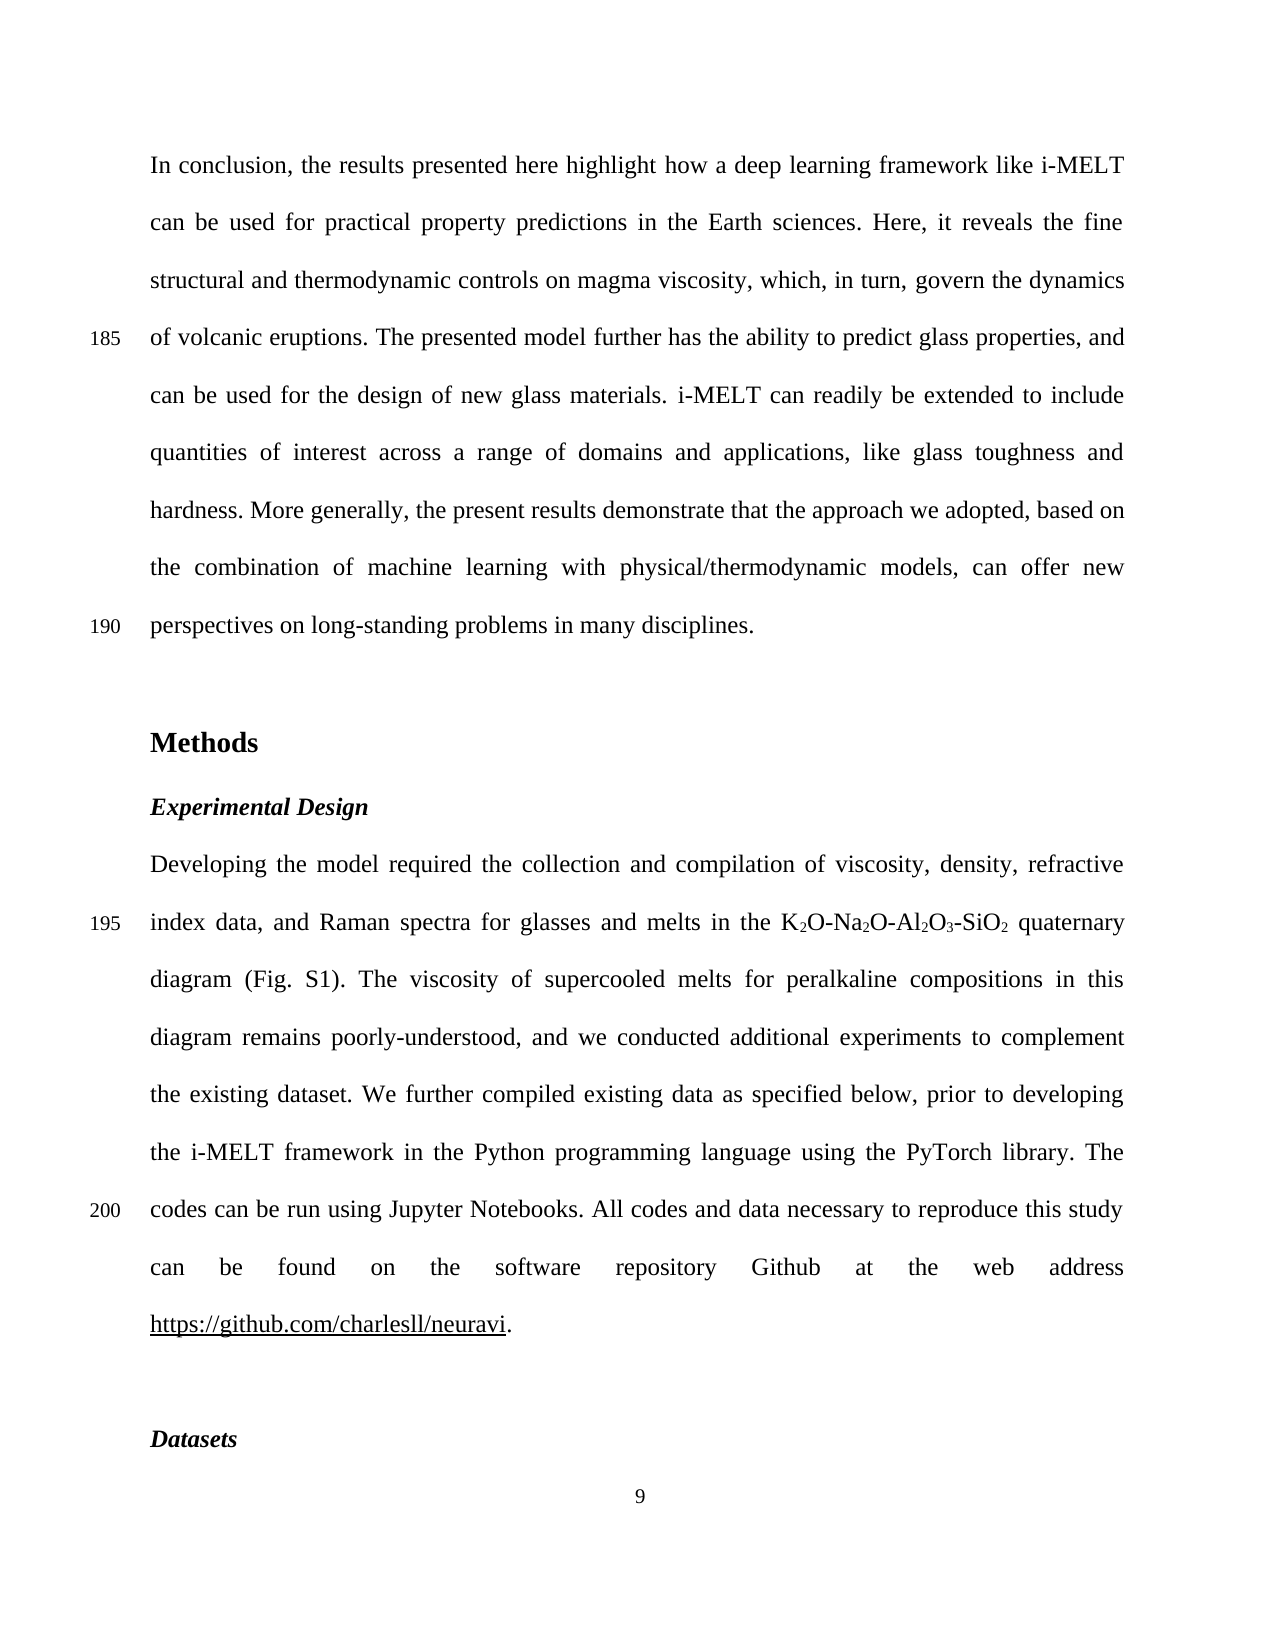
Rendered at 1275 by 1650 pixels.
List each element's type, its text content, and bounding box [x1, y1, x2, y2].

text Methods [150, 725, 1125, 758]
text Datasets [150, 1424, 1125, 1453]
text Experimental Design [150, 792, 1125, 821]
text Developing the model required the collection and compilation of viscosity, density, refractive index data, and Raman spectra for glasses and melts in the K2O-Na2O-Al2O3-SiO2 quaternary diagram (Fig. S1). The viscosity of supercooled melts for peralkaline compositions in this diagram remains poorly-understood, and we conducted additional experiments to complement the existing dataset. We further compiled existing data as specified below, prior to developing the i-MELT framework in the Python programming language using the PyTorch library. The codes can be run using Jupyter Notebooks. All codes and data necessary to reproduce this study can be found on the software repository Github at the web address https://github.com/charlesll/neuravi. [150, 849, 1125, 1338]
